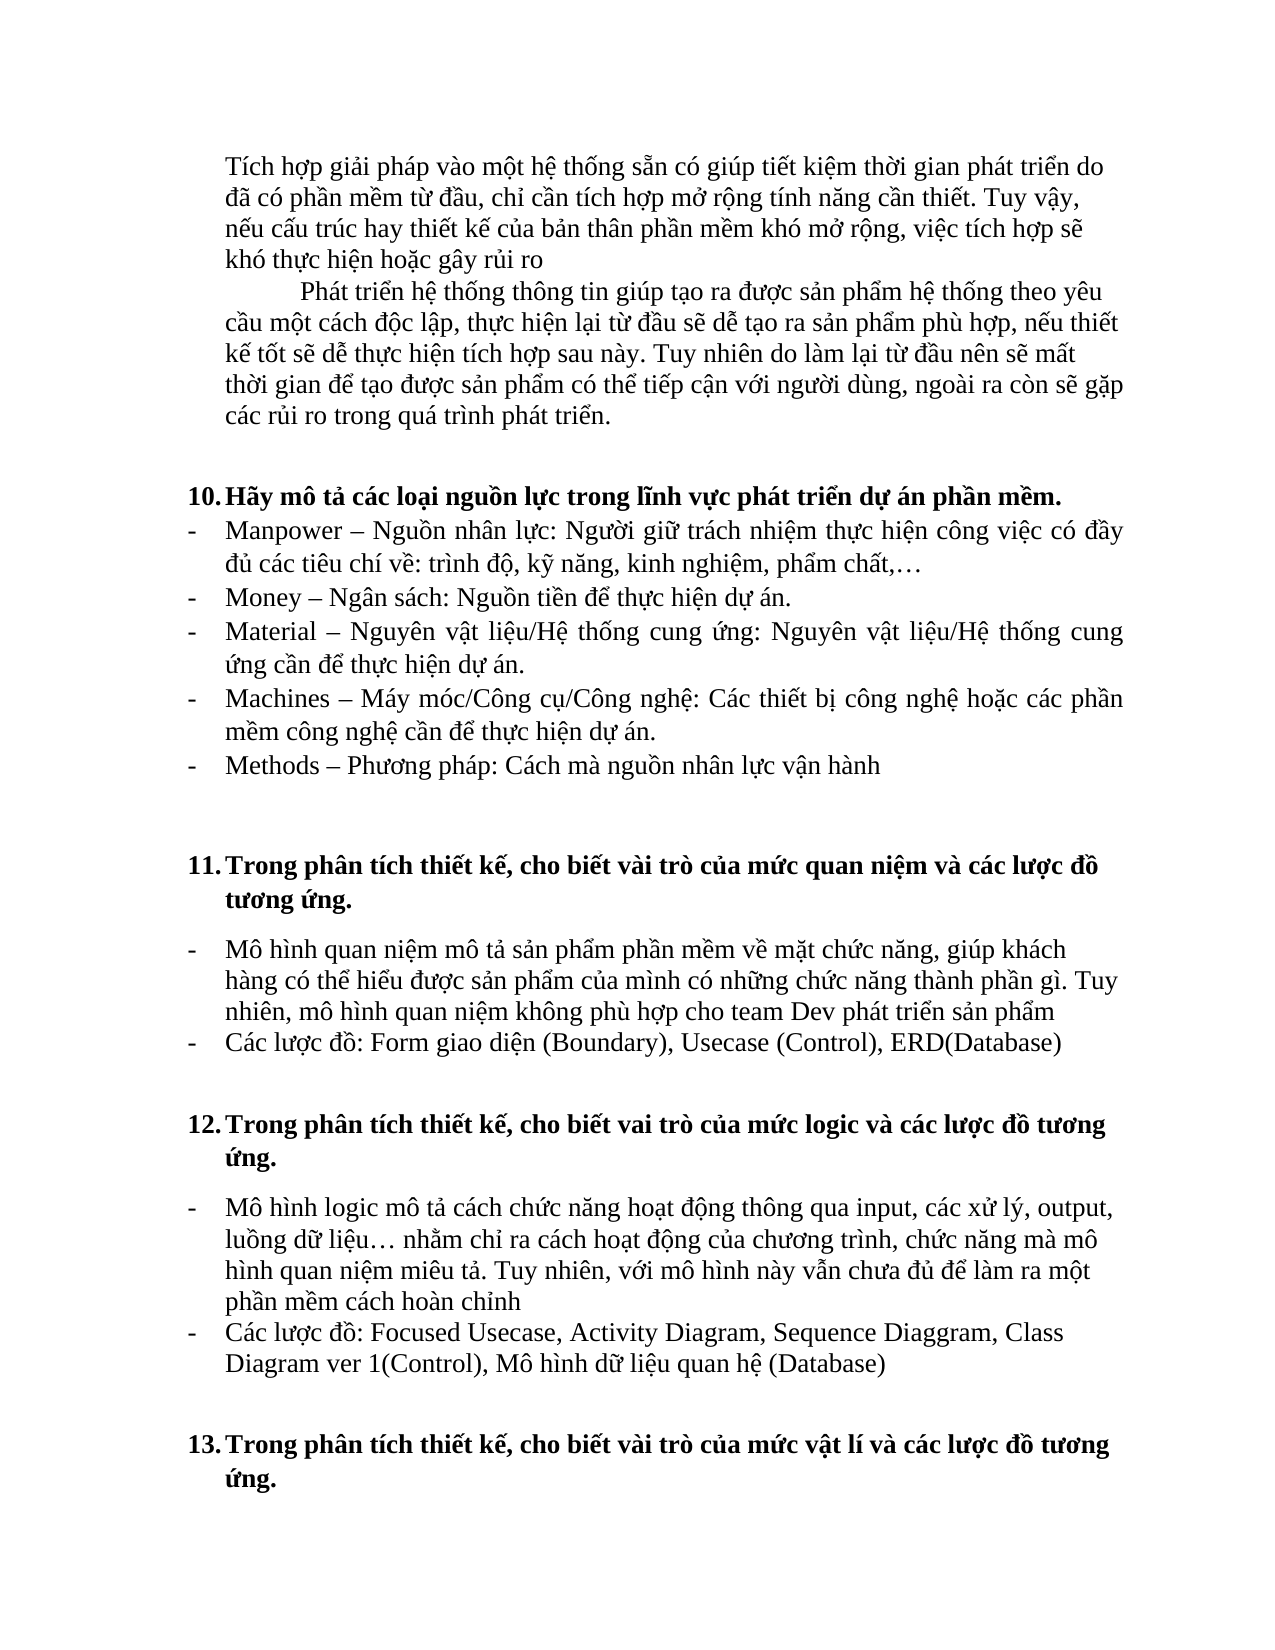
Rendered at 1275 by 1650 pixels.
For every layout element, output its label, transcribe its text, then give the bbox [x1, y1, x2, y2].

list Hãy mô tả các loại nguồn lực trong lĩnh vực phát triển dự án phần mềm. [187, 481, 1125, 512]
list Machines – Máy móc/Công cụ/Công nghệ: Các thiết bị công nghệ hoặc các phần mềm công nghệ cần để thực hiện dự án. [187, 682, 1125, 746]
list Methods – Phương pháp: Cách mà nguồn nhân lực vận hành [187, 749, 1125, 780]
list Manpower – Nguồn nhân lực: Người giữ trách nhiệm thực hiện công việc có đầy đủ các tiêu chí về: trình độ, kỹ năng, kinh nghiệm, phẩm chất,… [187, 514, 1125, 579]
list Trong phân tích thiết kế, cho biết vai trò của mức logic và các lược đồ tương ứng. [187, 1108, 1125, 1172]
list Material – Nguyên vật liệu/Hệ thống cung ứng: Nguyên vật liệu/Hệ thống cung ứng cần để thực hiện dự án. [187, 615, 1125, 679]
list Money – Ngân sách: Nguồn tiền để thực hiện dự án. [187, 581, 1125, 612]
list Trong phân tích thiết kế, cho biết vài trò của mức vật lí và các lược đồ tương ứng. [187, 1429, 1125, 1493]
text Tích hợp giải pháp vào một hệ thống sẵn có giúp tiết kiệm thời gian phát triển do đã có phần mềm từ đầu, chỉ cần tích hợp mở rộng tính năng cần thiết. Tuy vậy, nếu cấu trúc hay thiết kế của bản thân phần mềm khó mở rộng, việc tích hợp sẽ khó thực hiện hoặc gây rủi ro [225, 150, 1125, 274]
list Trong phân tích thiết kế, cho biết vài trò của mức quan niệm và các lược đồ tương ứng. [187, 849, 1125, 914]
list Các lược đồ: Form giao diện (Boundary), Usecase (Control), ERD(Database) [187, 1026, 1125, 1058]
list Các lược đồ: Focused Usecase, Activity Diagram, Sequence Diaggram, Class Diagram ver 1(Control), Mô hình dữ liệu quan hệ (Database) [187, 1316, 1125, 1378]
list Mô hình logic mô tả cách chức năng hoạt động thông qua input, các xử lý, output, luồng dữ liệu… nhằm chỉ ra cách hoạt động của chương trình, chức năng mà mô hình quan niệm miêu tả. Tuy nhiên, với mô hình này vẫn chưa đủ để làm ra một phần mềm cách hoàn chỉnh [187, 1192, 1125, 1316]
text Phát triển hệ thống thông tin giúp tạo ra được sản phẩm hệ thống theo yêu cầu một cách độc lập, thực hiện lại từ đầu sẽ dễ tạo ra sản phẩm phù hợp, nếu thiết kế tốt sẽ dễ thực hiện tích hợp sau này. Tuy nhiên do làm lại từ đầu nên sẽ mất thời gian để tạo được sản phẩm có thể tiếp cận với người dùng, ngoài ra còn sẽ gặp các rủi ro trong quá trình phát triển. [225, 274, 1125, 430]
list Mô hình quan niệm mô tả sản phẩm phần mềm về mặt chức năng, giúp khách hàng có thể hiểu được sản phẩm của mình có những chức năng thành phần gì. Tuy nhiên, mô hình quan niệm không phù hợp cho team Dev phát triển sản phẩm [187, 933, 1125, 1026]
